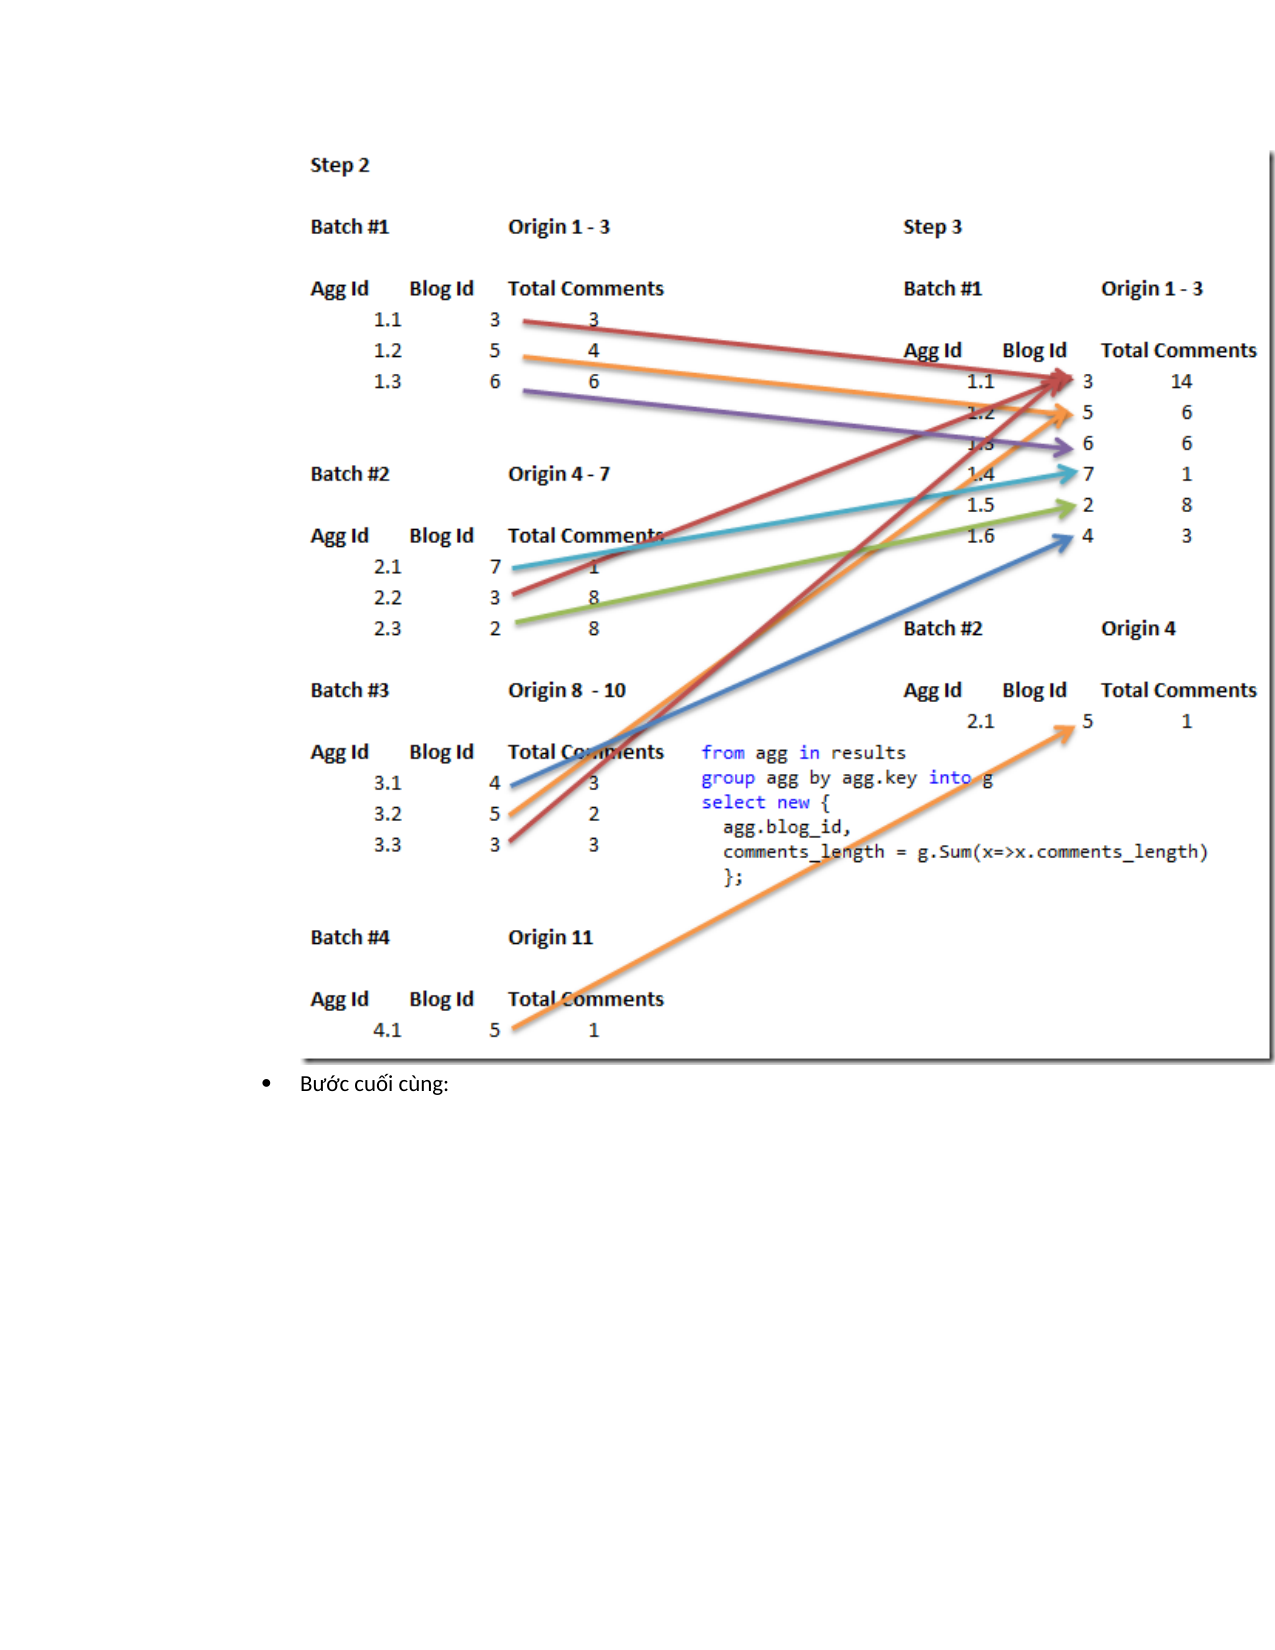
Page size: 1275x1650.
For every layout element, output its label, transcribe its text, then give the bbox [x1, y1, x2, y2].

picture [300, 150, 1275, 1065]
list Bước cuối cùng: [262, 1069, 1125, 1097]
